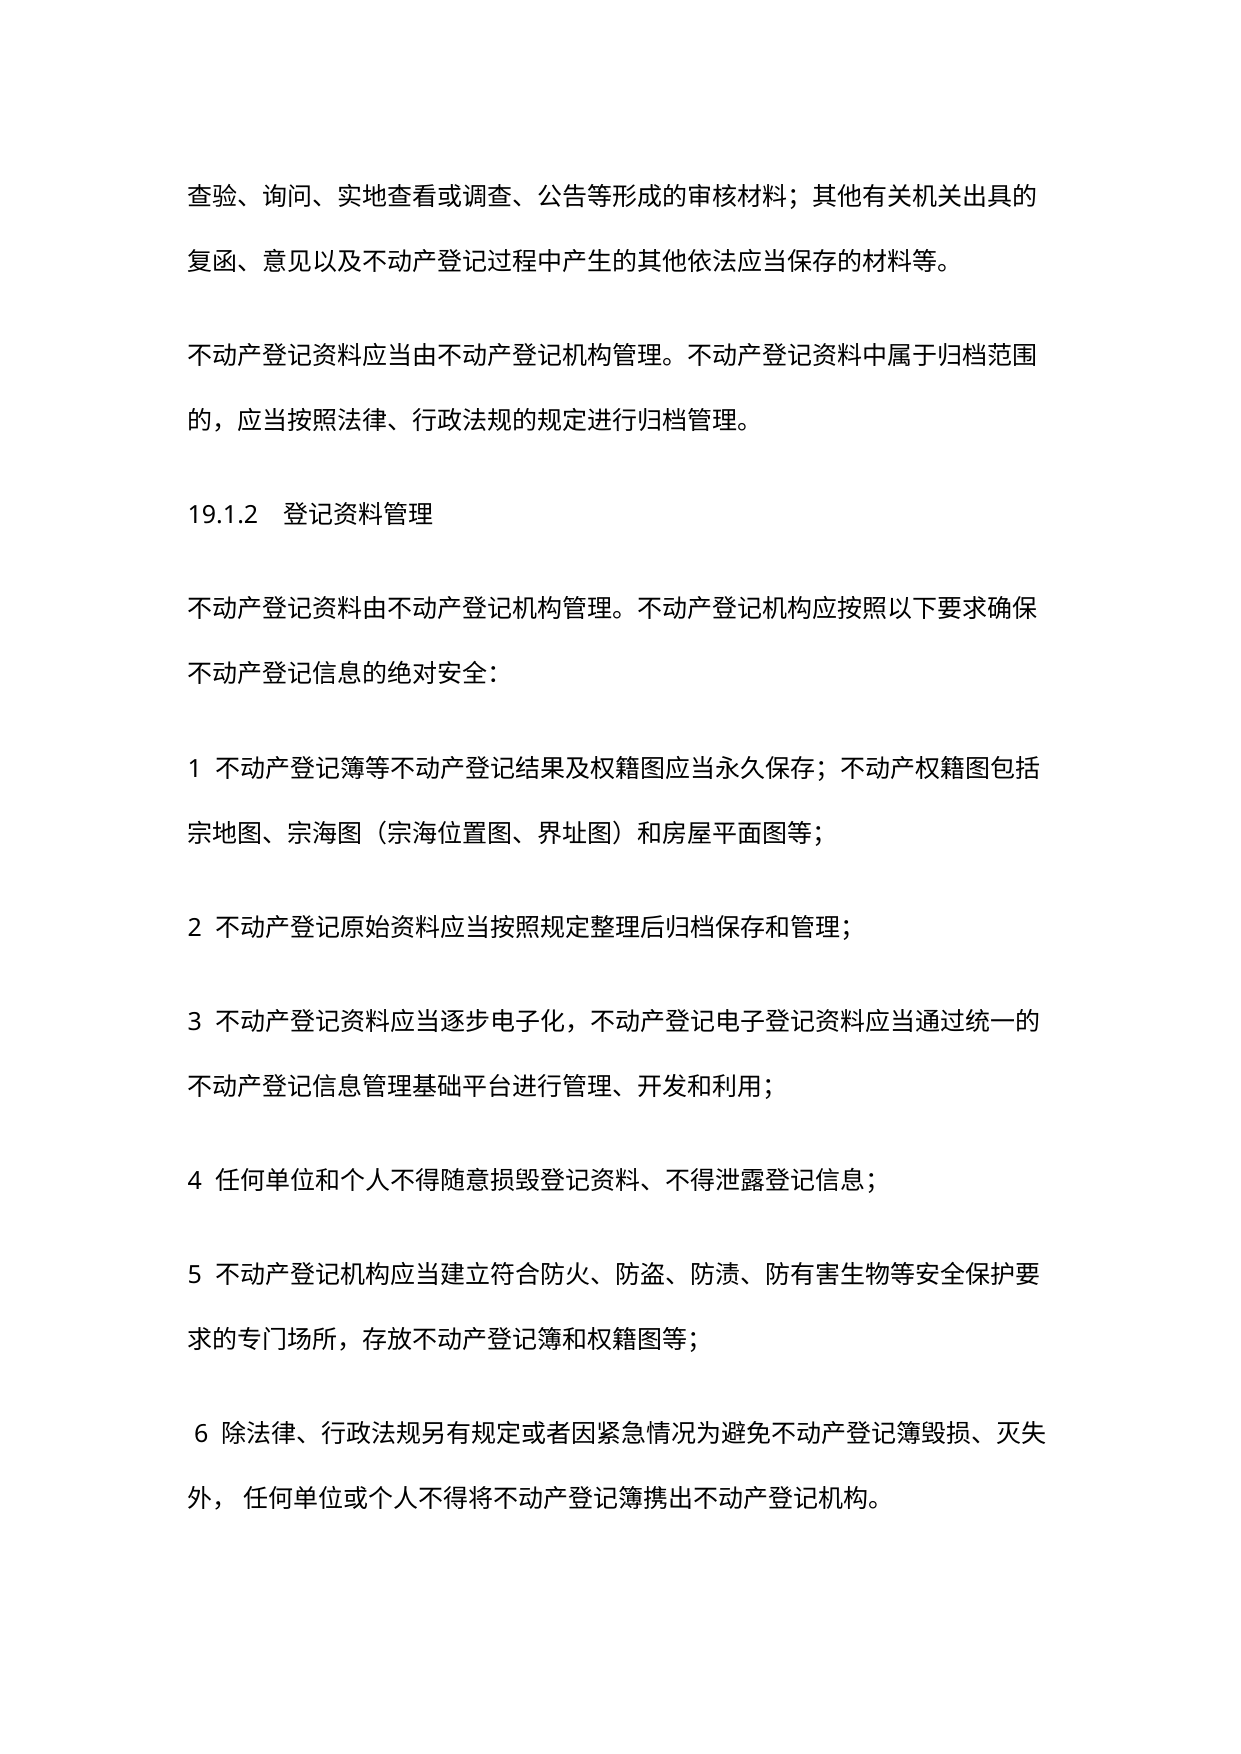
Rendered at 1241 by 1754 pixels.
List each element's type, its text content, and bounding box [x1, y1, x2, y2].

text 6 除法律、行政法规另有规定或者因紧急情况为避免不动产登记簿毁损、灭失外， 任何单位或个人不得将不动产登记簿携出不动产登记机构。 [187, 1399, 1053, 1529]
text 3 不动产登记资料应当逐步电子化，不动产登记电子登记资料应当通过统一的不动产登记信息管理基础平台进行管理、开发和利用； [187, 987, 1053, 1117]
text 1 不动产登记簿等不动产登记结果及权籍图应当永久保存；不动产权籍图包括宗地图、宗海图（宗海位置图、界址图）和房屋平面图等； [187, 734, 1053, 864]
text 不动产登记资料由不动产登记机构管理。不动产登记机构应按照以下要求确保不动产登记信息的绝对安全： [187, 574, 1053, 704]
text 19.1.2 登记资料管理 [187, 480, 1053, 545]
text 5 不动产登记机构应当建立符合防火、防盗、防渍、防有害生物等安全保护要求的专门场所，存放不动产登记簿和权籍图等； [187, 1240, 1053, 1370]
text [187, 162, 1053, 292]
text 4 任何单位和个人不得随意损毁登记资料、不得泄露登记信息； [187, 1146, 1053, 1211]
text 2 不动产登记原始资料应当按照规定整理后归档保存和管理； [187, 893, 1053, 958]
text 不动产登记资料应当由不动产登记机构管理。不动产登记资料中属于归档范围的，应当按照法律、行政法规的规定进行归档管理。 [187, 321, 1053, 451]
